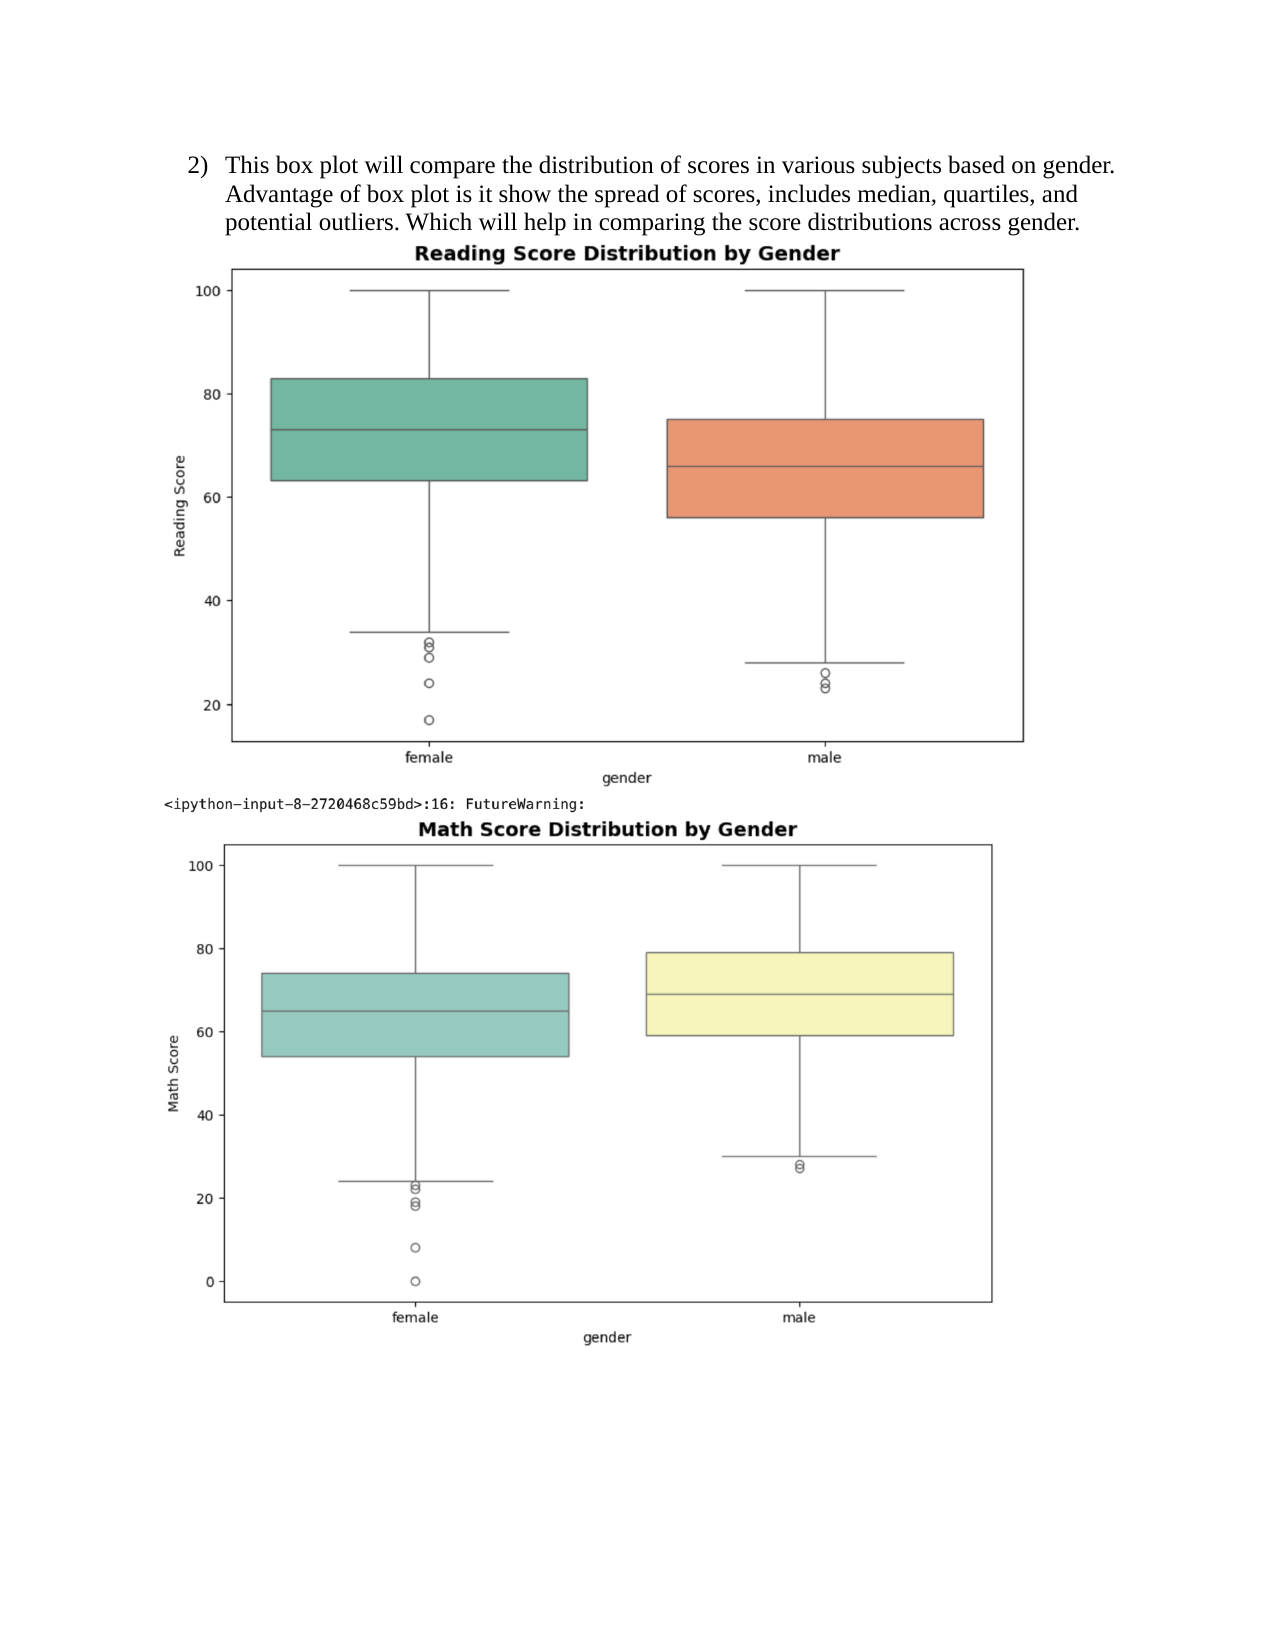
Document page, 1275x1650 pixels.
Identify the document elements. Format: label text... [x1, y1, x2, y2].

picture [150, 236, 1042, 1352]
list This box plot will compare the distribution of scores in various subjects based on gender. Advantage of box plot is it show the spread of scores, includes median, quartiles, and potential outliers. Which will help in comparing the score distributions across gender. [187, 150, 1125, 236]
